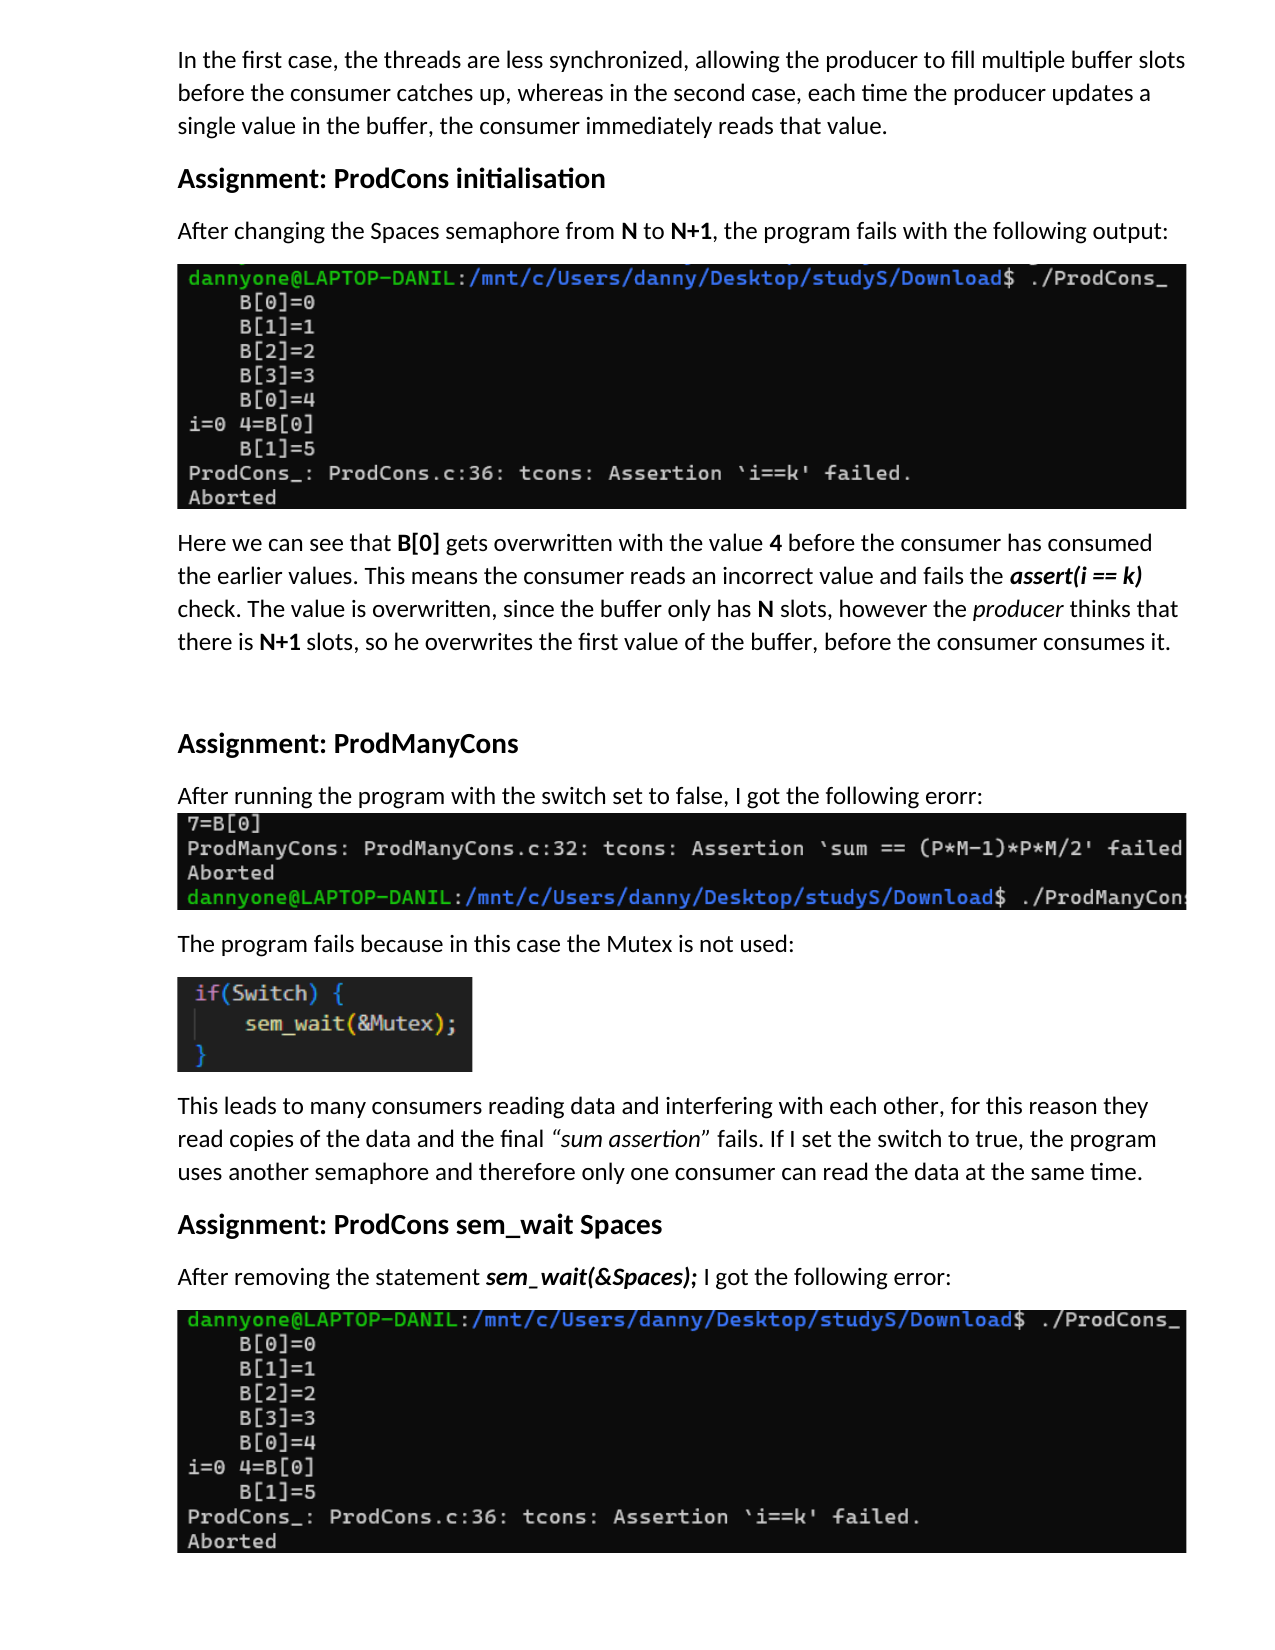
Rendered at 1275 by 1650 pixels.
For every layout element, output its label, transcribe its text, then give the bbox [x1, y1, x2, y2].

text Assignment: ProdManyCons [177, 725, 1186, 761]
text The program fails because in this case the Mutex is not used: [177, 928, 1186, 959]
text Assignment: ProdCons initialisation [177, 160, 1186, 195]
text In the first case, the threads are less synchronized, allowing the producer to fill multiple buffer slots before the consumer catches up, whereas in the second case, each time the producer updates a single value in the buffer, the consumer immediately reads that value. [177, 44, 1186, 141]
picture [177, 813, 1187, 910]
picture [177, 1310, 1187, 1553]
text This leads to many consumers reading data and interfering with each other, for this reason they read copies of the data and the final “sum assertion” fails. If I set the switch to true, the program uses another semaphore and therefore only one consumer can read the data at the same time. [177, 1090, 1186, 1187]
text After changing the Spaces semaphore from N to N+1, the program fails with the following output: [177, 215, 1186, 245]
text Here we can see that B[0] gets overwritten with the value 4 before the consumer has consumed the earlier values. This means the consumer reads an incorrect value and fails the assert(i == k) check. The value is overwritten, since the buffer only has N slots, however the producer thinks that there is N+1 slots, so he overwrites the first value of the buffer, before the consumer consumes it. [177, 527, 1186, 657]
picture [177, 977, 473, 1072]
picture [177, 264, 1187, 509]
text After removing the statement sem_wait(&Spaces); I got the following error: [177, 1261, 1186, 1291]
text Assignment: ProdCons sem_wait Spaces [177, 1206, 1186, 1241]
text After running the program with the switch set to false, I got the following erorr: [177, 780, 1186, 813]
